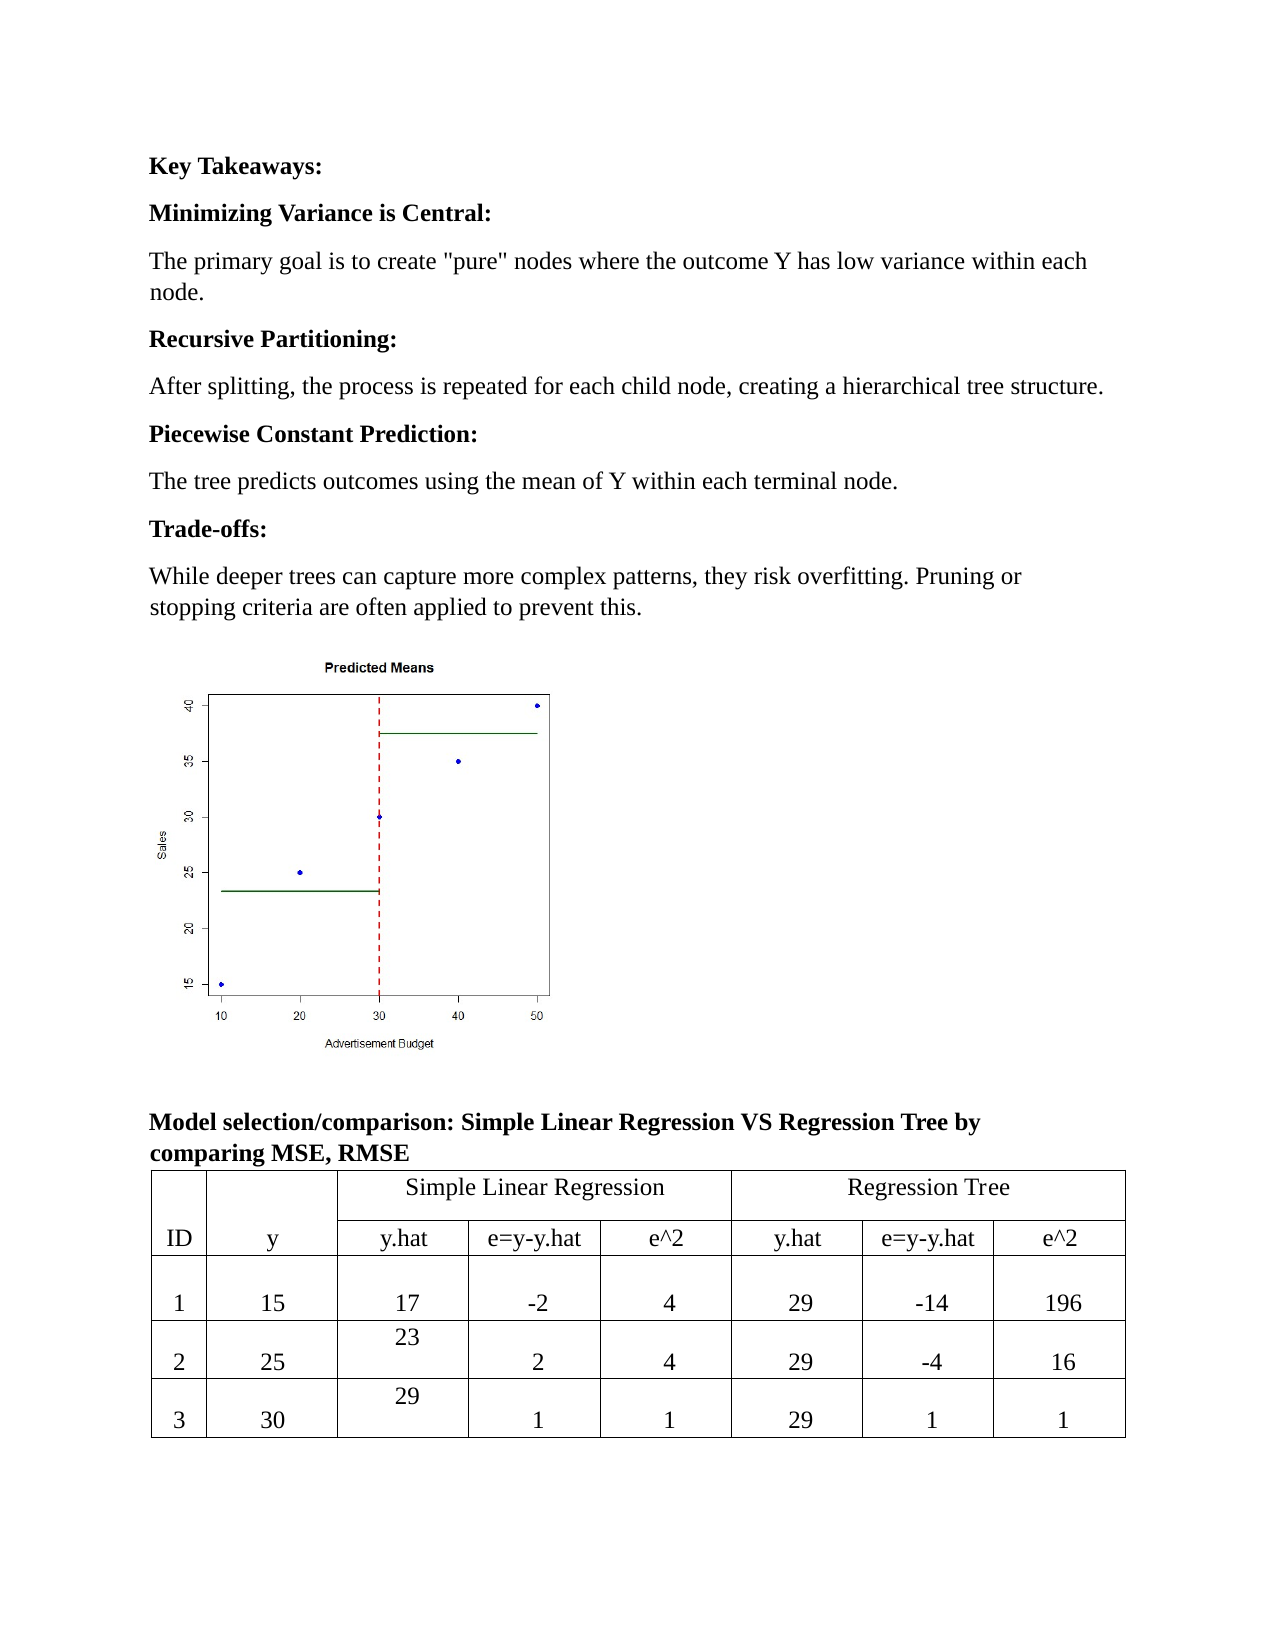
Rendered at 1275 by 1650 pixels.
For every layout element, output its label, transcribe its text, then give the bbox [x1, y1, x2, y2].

table_cell 1 [863, 1379, 993, 1437]
table_cell y.hat [732, 1221, 862, 1254]
table_cell 4 [601, 1256, 731, 1320]
table_header ee [994, 1171, 1125, 1220]
table_cell 1 [152, 1256, 206, 1320]
text While deeper trees can capture more complex patterns, they risk overfitting. Pruning or stopping criteria are often applied to prevent this. [148, 561, 1112, 621]
table_cell e^2 [994, 1221, 1125, 1254]
table_cell e^2 [601, 1221, 731, 1254]
table_cell 29 [338, 1379, 468, 1437]
table_header [732, 1171, 862, 1220]
text The tree predicts outcomes using the mean of Y within each terminal node. [148, 466, 1112, 495]
table_cell 25 [207, 1321, 337, 1378]
table_cell -14 [863, 1256, 993, 1320]
table_cell y.hat [338, 1221, 468, 1254]
picture [153, 639, 578, 1064]
table_cell 196 [994, 1256, 1125, 1320]
text The primary goal is to create "pure" nodes where the outcome Y has low variance within each node. [148, 246, 1112, 305]
table_cell 2 [469, 1321, 600, 1378]
text Minimizing Variance is Central: [148, 198, 988, 227]
table_cell 3 [152, 1379, 206, 1437]
table_header Regression Tr [863, 1171, 994, 1220]
table_cell -2 [469, 1256, 600, 1320]
table_cell 17 [338, 1256, 468, 1320]
text Piecewise Constant Prediction: [148, 419, 988, 448]
table_cell 15 [207, 1256, 337, 1320]
text Key Takeaways: [148, 151, 988, 180]
table_cell 30 [207, 1379, 337, 1437]
table_cell 23 [338, 1321, 468, 1378]
table_cell 2 [152, 1321, 206, 1378]
table_cell e=y-y.hat [469, 1221, 600, 1254]
text Model selection/comparison: Simple Linear Regression VS Regression Tree by comparing MSE, RMSE [148, 1107, 988, 1167]
table_cell 1 [601, 1379, 731, 1437]
table_header ID [152, 1171, 206, 1254]
table_cell 29 [732, 1379, 862, 1437]
table_cell -4 [863, 1321, 993, 1378]
table_cell 29 [732, 1321, 862, 1378]
table_cell 1 [469, 1379, 600, 1437]
table_header y [207, 1171, 337, 1254]
text After splitting, the process is repeated for each child node, creating a hierarchical tree structure. [148, 371, 1112, 400]
text Recursive Partitioning: [148, 324, 988, 353]
table_cell 29 [732, 1256, 862, 1320]
table_cell 16 [994, 1321, 1125, 1378]
table_cell 4 [601, 1321, 731, 1378]
text Trade-offs: [148, 514, 988, 543]
table_header Simple Linear Regression [338, 1171, 731, 1220]
table_cell e=y-y.hat [863, 1221, 993, 1254]
table_cell 1 [994, 1379, 1125, 1437]
